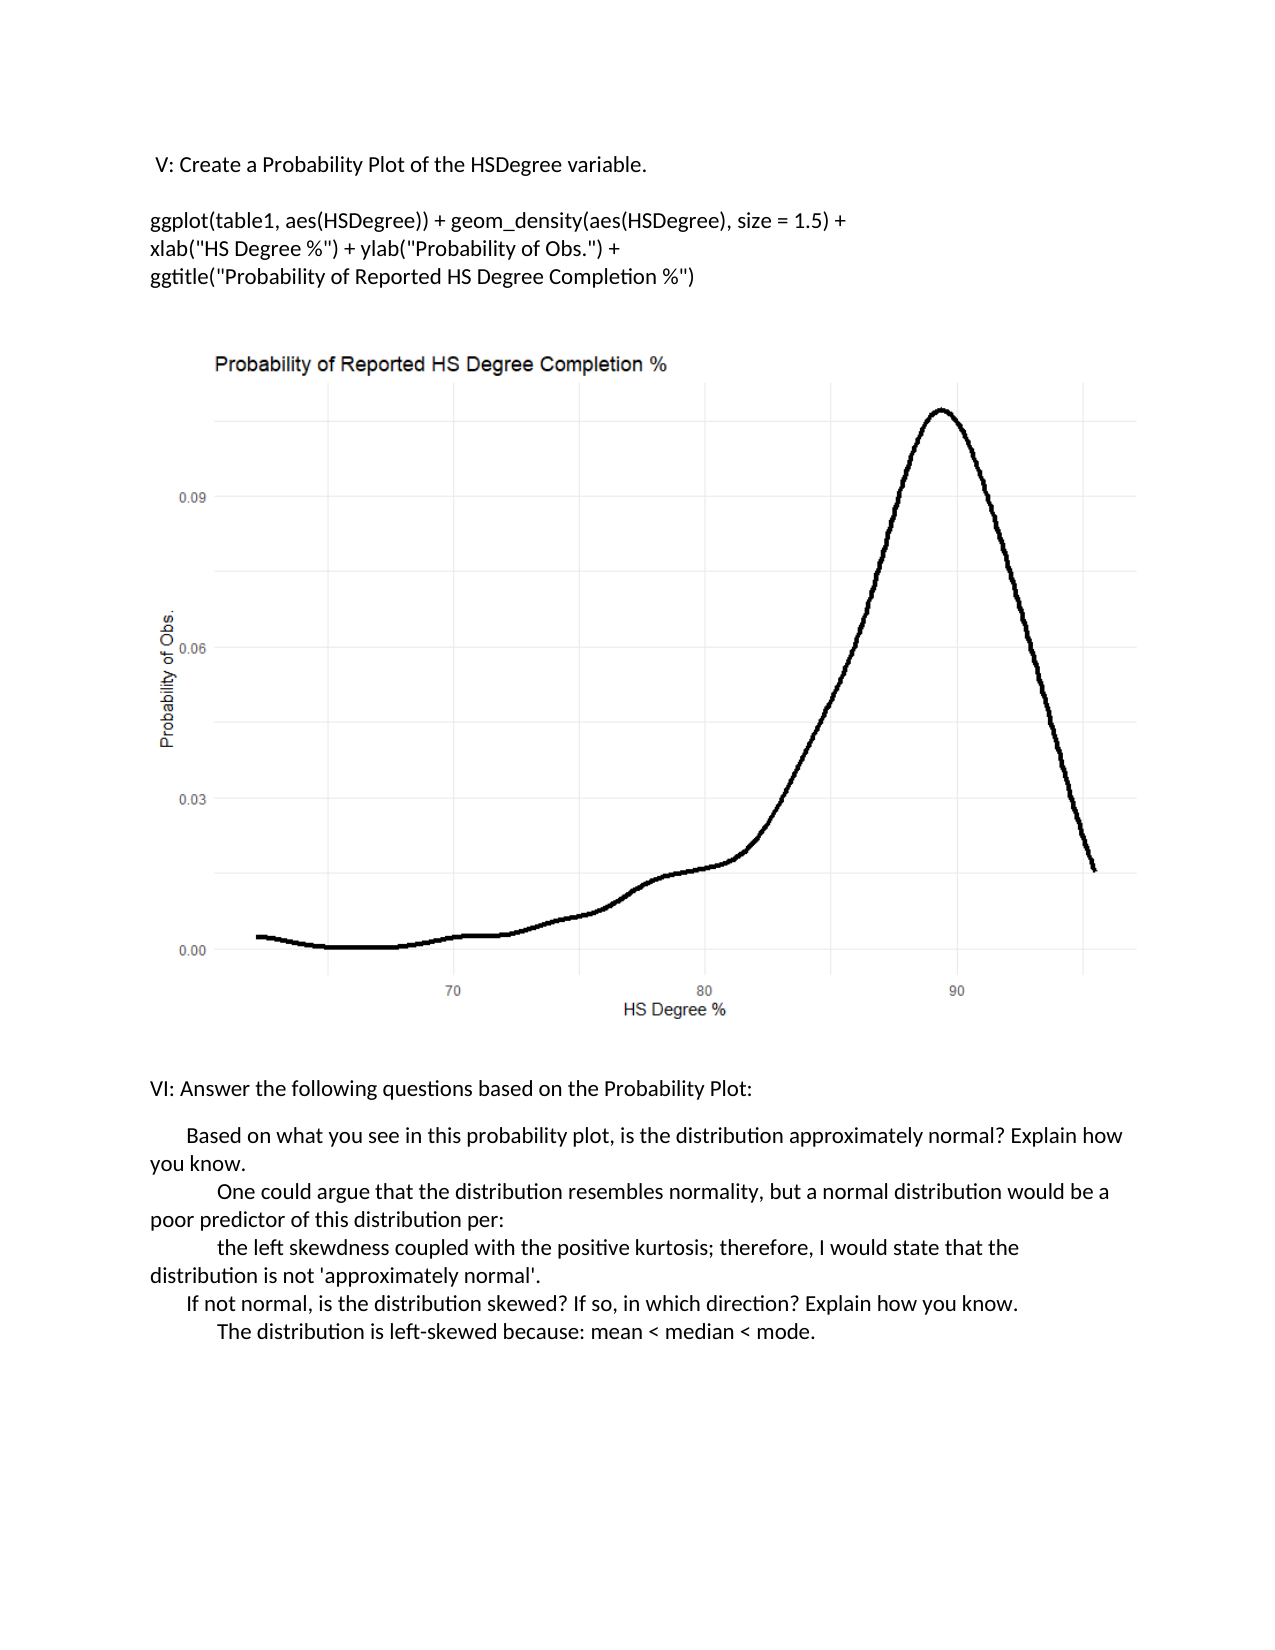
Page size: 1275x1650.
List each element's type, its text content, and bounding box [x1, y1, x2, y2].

text V: Create a Probability Plot of the HSDegree variable. [150, 150, 1125, 178]
text ggtitle("Probability of Reported HS Degree Completion %") [150, 262, 1125, 290]
text xlab("HS Degree %") + ylab("Probability of Obs.") + [150, 234, 1125, 262]
text VI: Answer the following questions based on the Probability Plot: [150, 1074, 1125, 1102]
text the left skewdness coupled with the positive kurtosis; therefore, I would state that the distribution is not 'approximately normal'. [150, 1233, 1125, 1289]
text If not normal, is the distribution skewed? If so, in which direction? Explain how you know. [150, 1289, 1125, 1317]
picture [150, 346, 1146, 1027]
text One could argue that the distribution resembles normality, but a normal distribution would be a poor predictor of this distribution per: [150, 1177, 1125, 1233]
text ggplot(table1, aes(HSDegree)) + geom_density(aes(HSDegree), size = 1.5) + [150, 206, 1125, 234]
text The distribution is left-skewed because: mean < median < mode. [150, 1317, 1125, 1345]
text Based on what you see in this probability plot, is the distribution approximately normal? Explain how you know. [150, 1121, 1125, 1177]
